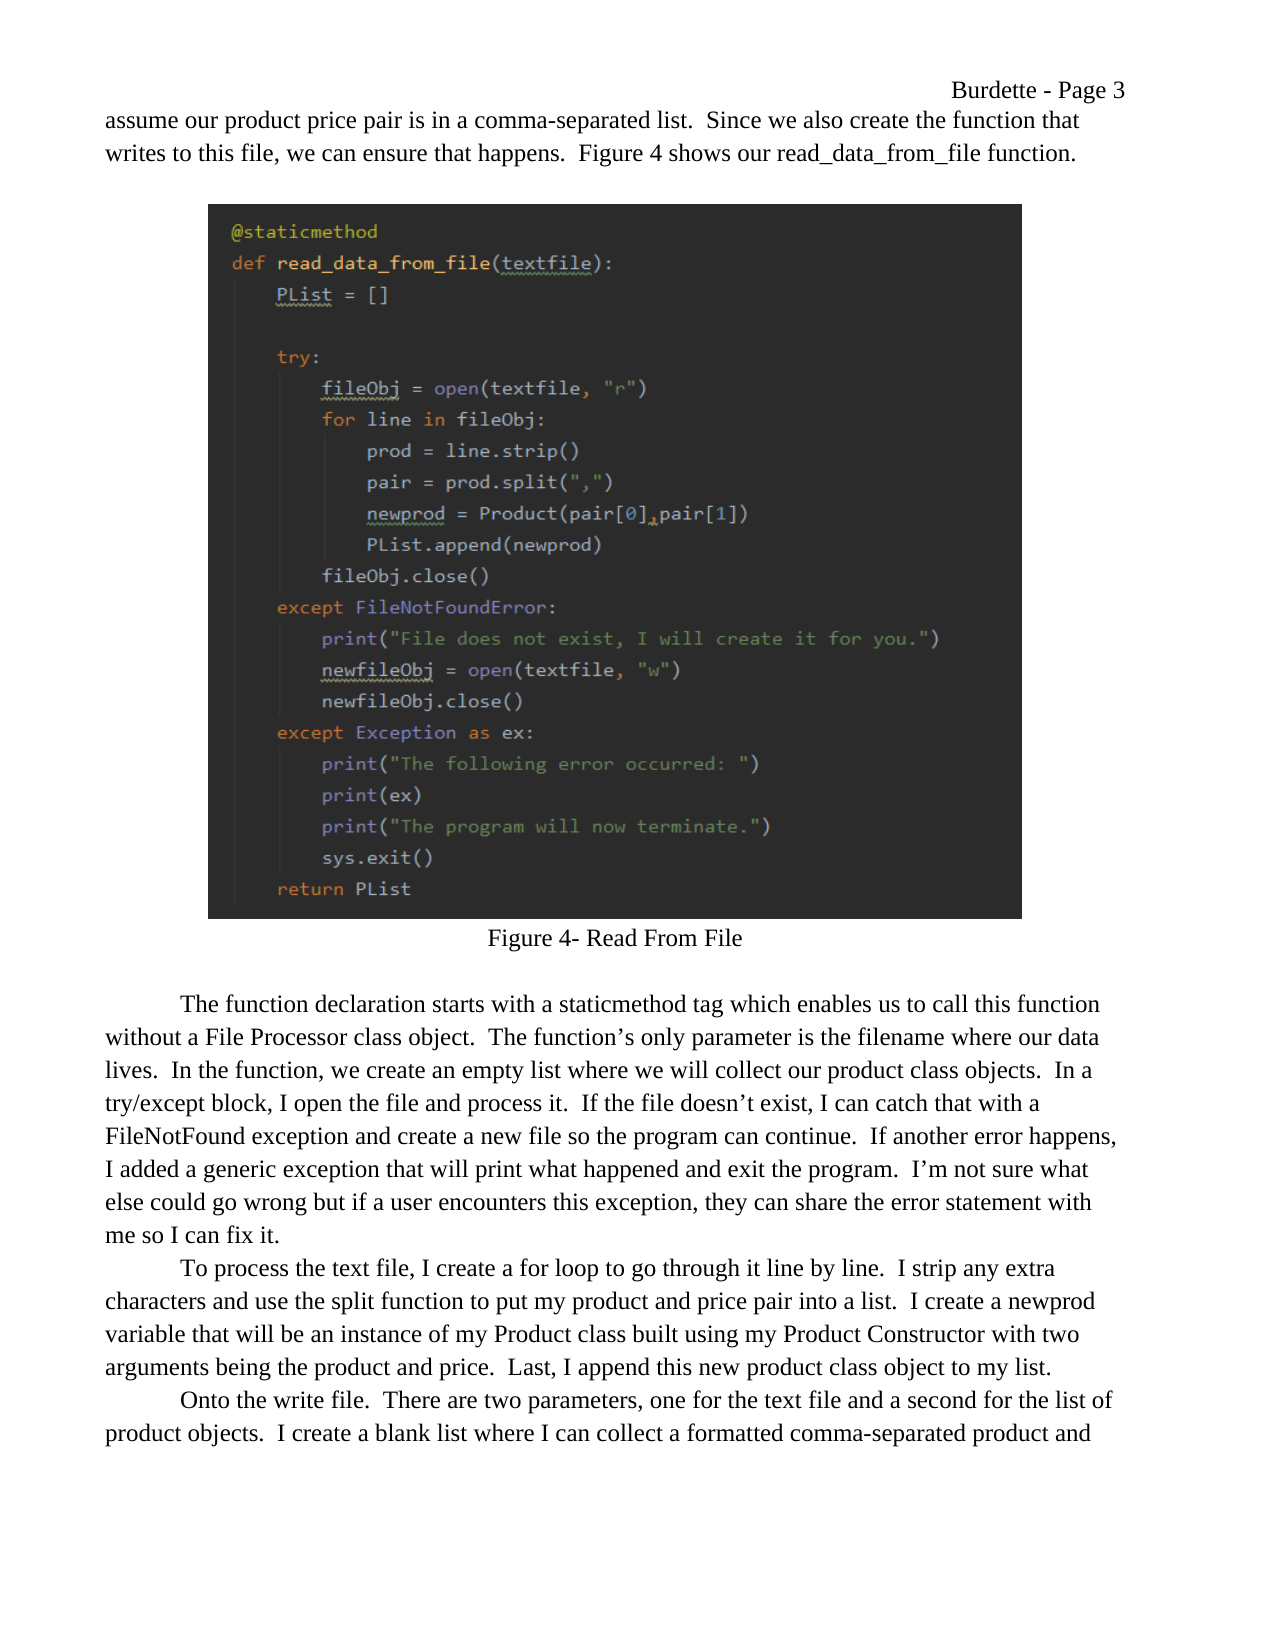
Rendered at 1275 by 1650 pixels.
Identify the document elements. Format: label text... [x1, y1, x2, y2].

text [105, 1386, 1125, 1447]
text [105, 105, 1125, 167]
text To process the text file, I create a for loop to go through it line by line. I strip any extra characters and use the split function to put my product and price pair into a list. I create a newprod variable that will be an instance of my Product class built using my Product Constructor with two arguments being the product and price. Last, I append this new product class object to my list. [105, 1253, 1125, 1381]
text Figure 4- Read From File [105, 923, 1125, 952]
picture [208, 204, 1022, 919]
text The function declaration starts with a staticmethod tag which enables us to call this function without a File Processor class object. The function’s only parameter is the filename where our data lives. In the function, we create an empty list where we will collect our product class objects. In a try/except block, I open the file and process it. If the file doesn’t exist, I can catch that with a FileNotFound exception and create a new file so the program can continue. If another error happens, I added a generic exception that will print what happened and exit the program. I’m not sure what else could go wrong but if a user encounters this exception, they can share the error statement with me so I can fix it. [105, 989, 1125, 1249]
